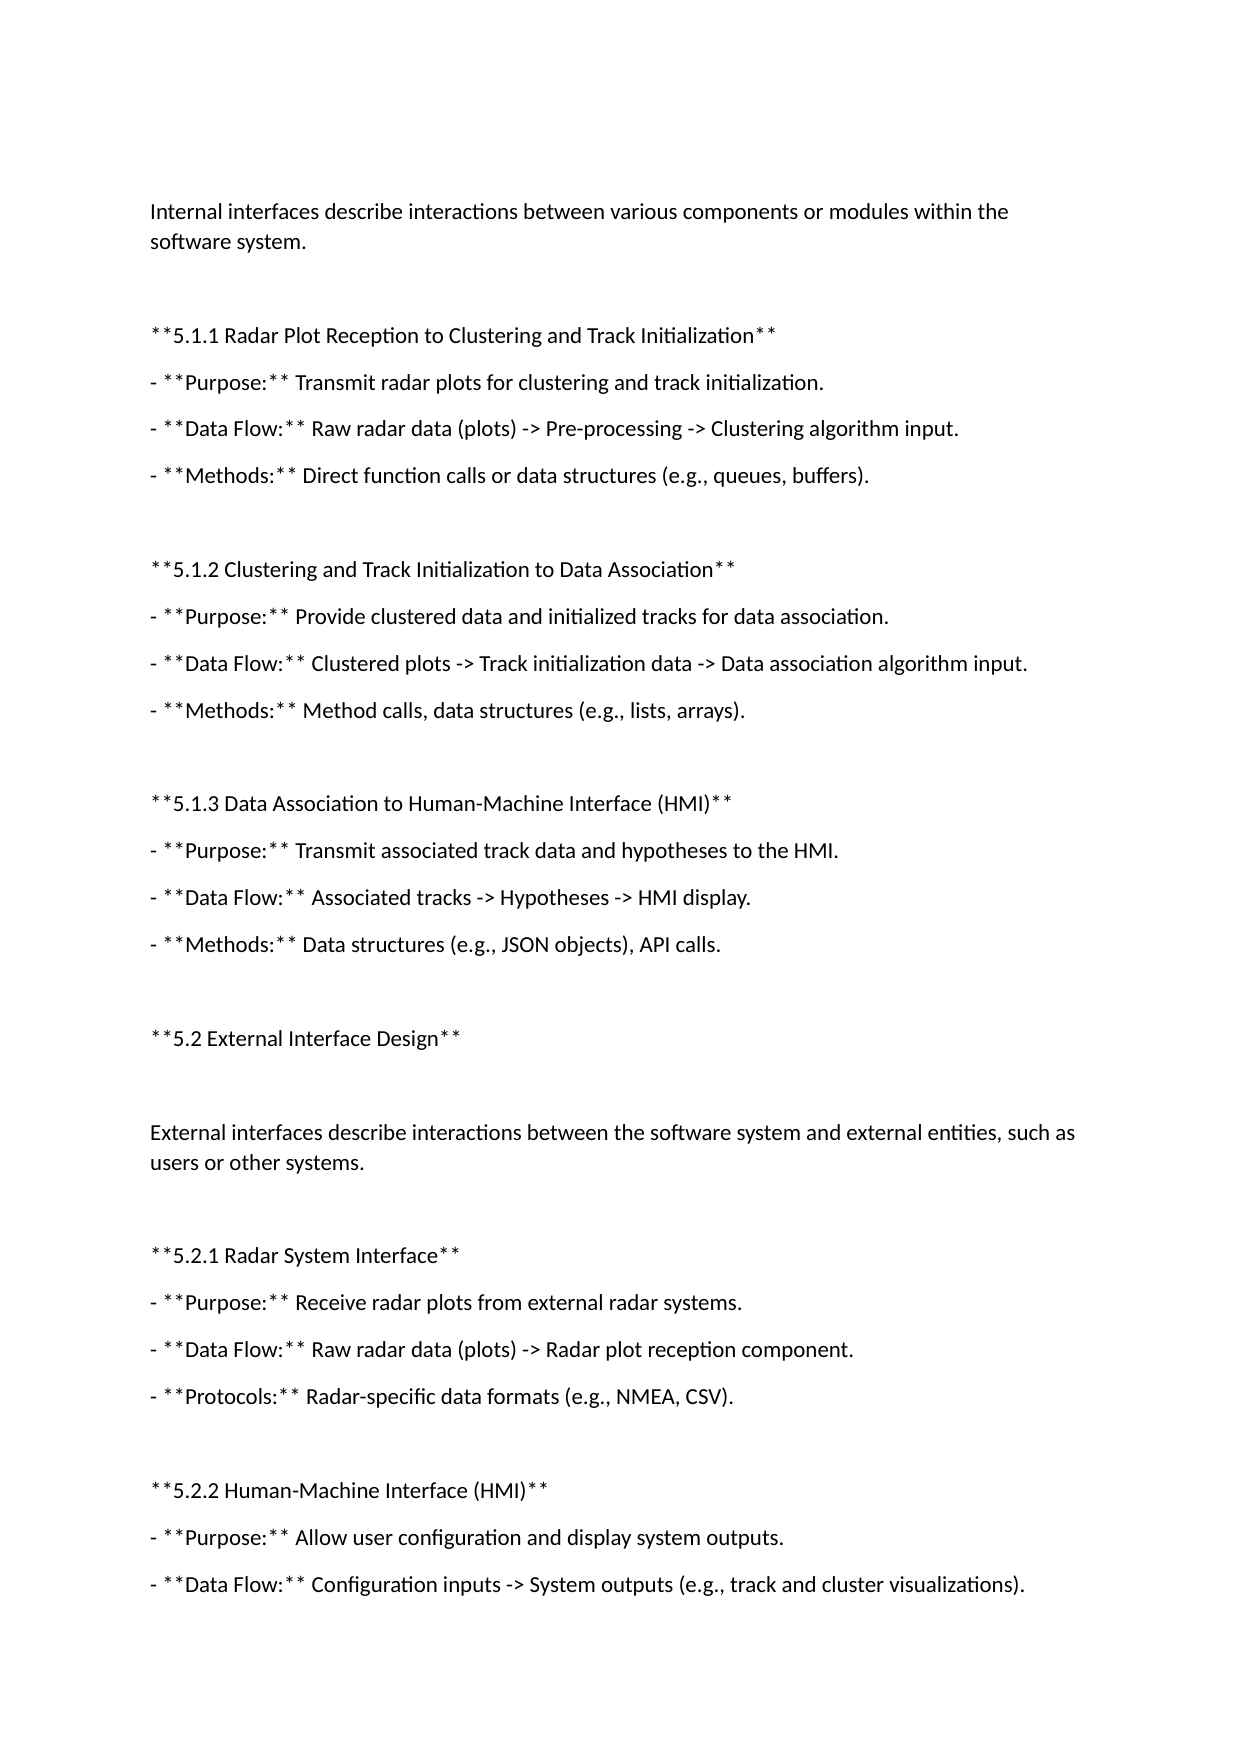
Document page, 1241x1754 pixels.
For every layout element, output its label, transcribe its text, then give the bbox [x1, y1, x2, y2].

text - **Methods:** Direct function calls or data structures (e.g., queues, buffers). [150, 461, 1090, 489]
text - **Methods:** Data structures (e.g., JSON objects), API calls. [150, 930, 1090, 958]
text - **Data Flow:** Raw radar data (plots) -> Radar plot reception component. [150, 1335, 1090, 1363]
text - **Protocols:** Radar-specific data formats (e.g., NMEA, CSV). [150, 1382, 1090, 1410]
text **5.2.1 Radar System Interface** [150, 1242, 1090, 1270]
text **5.2.2 Human-Machine Interface (HMI)** [150, 1476, 1090, 1504]
text - **Purpose:** Receive radar plots from external radar systems. [150, 1288, 1090, 1317]
text - **Purpose:** Transmit associated track data and hypotheses to the HMI. [150, 836, 1090, 864]
text - **Methods:** Method calls, data structures (e.g., lists, arrays). [150, 696, 1090, 724]
text - **Purpose:** Provide clustered data and initialized tracks for data association. [150, 602, 1090, 630]
text - **Data Flow:** Clustered plots -> Track initialization data -> Data association algorithm input. [150, 649, 1090, 677]
text **5.1.2 Clustering and Track Initialization to Data Association** [150, 555, 1090, 583]
text - **Purpose:** Transmit radar plots for clustering and track initialization. [150, 368, 1090, 396]
text - **Data Flow:** Associated tracks -> Hypotheses -> HMI display. [150, 883, 1090, 911]
text External interfaces describe interactions between the software system and external entities, such as users or other systems. [150, 1118, 1090, 1176]
text **5.1.1 Radar Plot Reception to Clustering and Track Initialization** [150, 321, 1090, 349]
text **5.1.3 Data Association to Human-Machine Interface (HMI)** [150, 789, 1090, 818]
text - **Data Flow:** Raw radar data (plots) -> Pre-processing -> Clustering algorithm input. [150, 414, 1090, 443]
text - **Purpose:** Allow user configuration and display system outputs. [150, 1523, 1090, 1551]
text - **Data Flow:** Configuration inputs -> System outputs (e.g., track and cluster visualizations). [150, 1570, 1090, 1598]
text **5.2 External Interface Design** [150, 1024, 1090, 1052]
text Internal interfaces describe interactions between various components or modules within the software system. [150, 197, 1090, 255]
